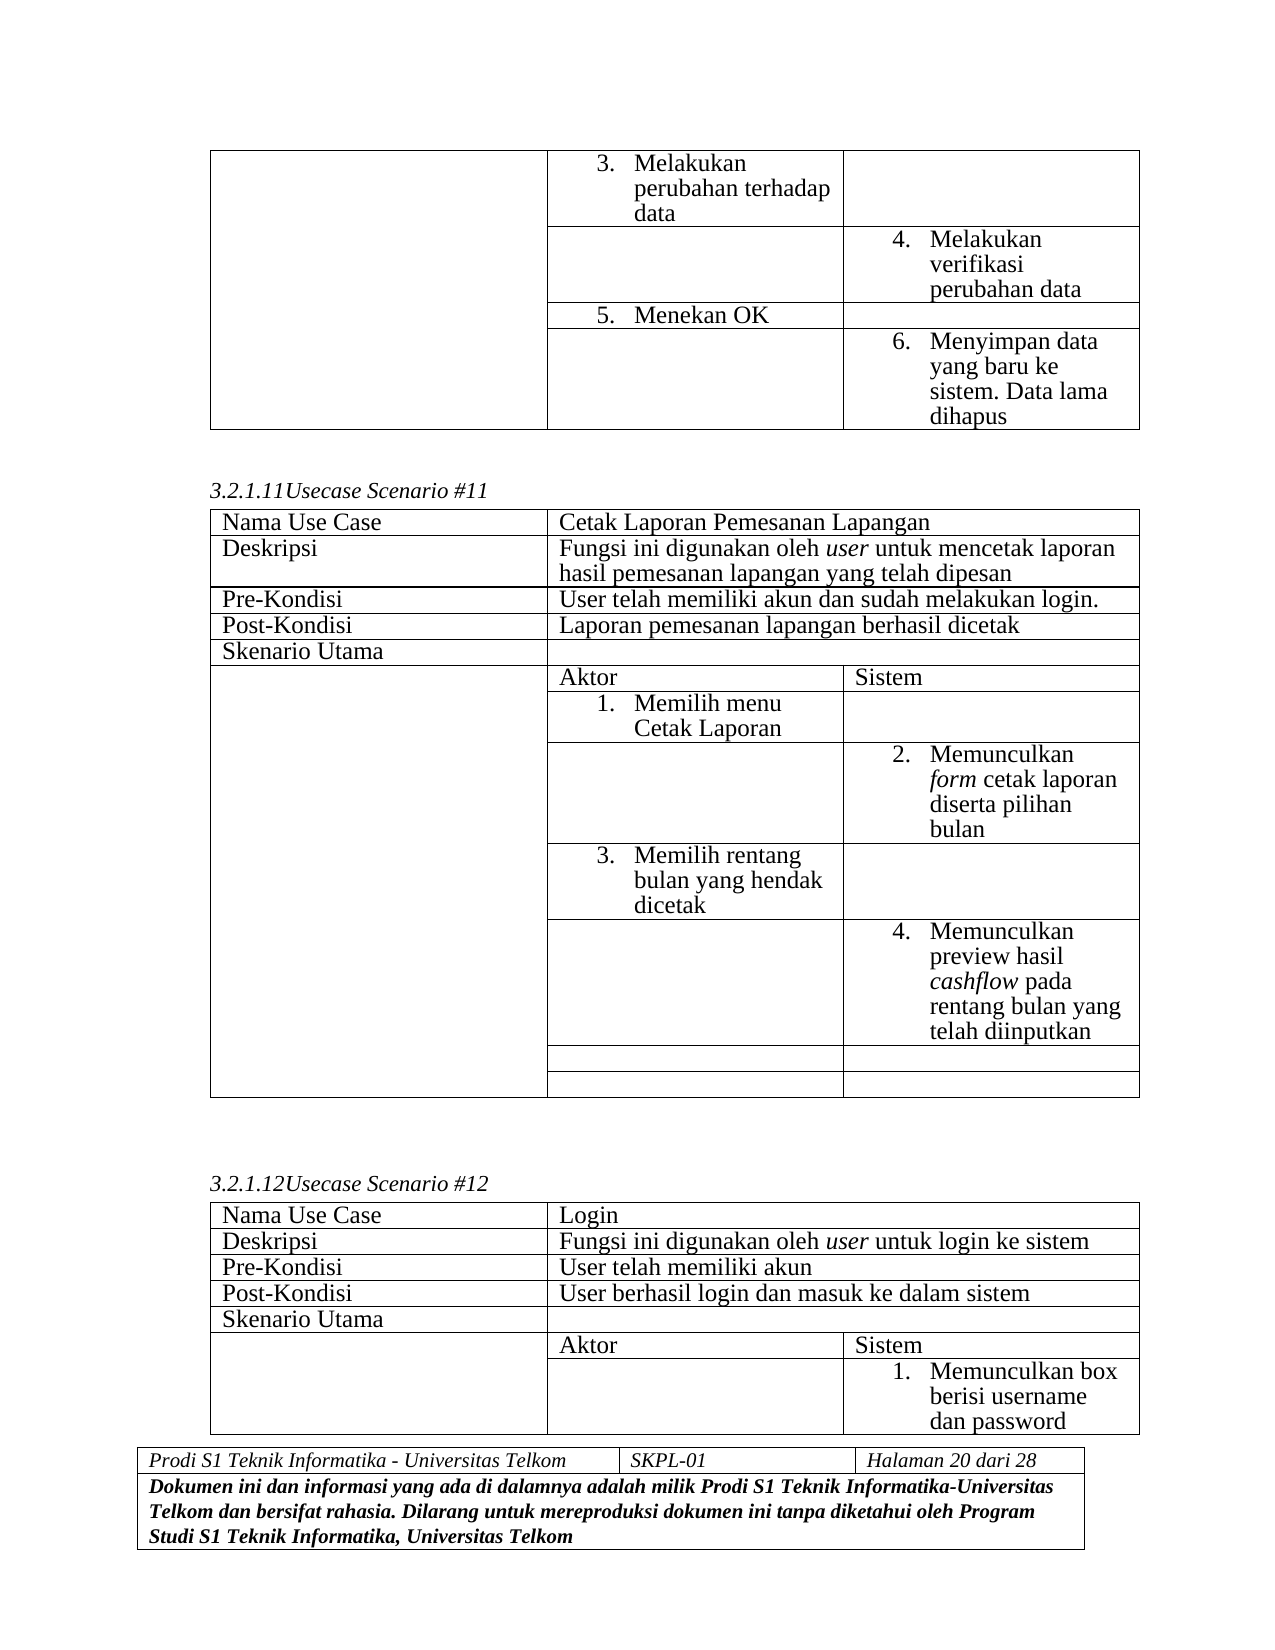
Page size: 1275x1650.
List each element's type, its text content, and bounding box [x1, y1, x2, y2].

table_cell Melakukan verifikasi perubahan data [844, 227, 1139, 302]
table_header Login [548, 1203, 1139, 1228]
table_cell Melakukan perubahan terhadap data [548, 151, 843, 226]
table_cell [548, 1072, 843, 1097]
table_cell User telah memiliki akun dan sudah melakukan login. [548, 588, 1139, 612]
table_cell Aktor [548, 1333, 843, 1358]
table_cell [548, 329, 843, 429]
table_cell [844, 151, 1139, 226]
table_cell [844, 303, 1139, 328]
table_cell Fungsi ini digunakan oleh user untuk mencetak laporan hasil pemesanan lapangan yang telah dipesan [548, 536, 1139, 586]
table_cell Pre-Kondisi [211, 588, 547, 612]
table_cell Aktor [548, 666, 843, 691]
table_cell User telah memiliki akun [548, 1255, 1139, 1280]
table_cell Post-Kondisi [211, 614, 547, 638]
table_cell [548, 640, 1139, 664]
table_header Nama Use Case [211, 1203, 547, 1228]
table_cell [548, 1307, 1139, 1332]
table_cell Memilih menu Cetak Laporan [548, 692, 843, 742]
table_cell Menyimpan data yang baru ke sistem. Data lama dihapus [844, 329, 1139, 429]
table_cell [548, 920, 843, 1045]
table_cell [211, 666, 547, 1097]
table_cell Post-Kondisi [211, 1281, 547, 1306]
table_cell Memunculkan form cetak laporan diserta pilihan bulan [844, 743, 1139, 843]
table_cell [548, 1359, 843, 1434]
table_header Nama Use Case [211, 510, 547, 535]
table_cell Sistem [844, 666, 1139, 691]
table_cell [844, 1359, 1139, 1434]
table_cell User berhasil login dan masuk ke dalam sistem [548, 1281, 1139, 1306]
table_cell [844, 1072, 1139, 1097]
table_cell [844, 692, 1139, 742]
table_cell Skenario Utama [211, 1307, 547, 1332]
table_cell Skenario Utama [211, 640, 547, 664]
table_cell Menekan OK [548, 303, 843, 328]
table_cell Deskripsi [211, 1229, 547, 1254]
table_cell Laporan pemesanan lapangan berhasil dicetak [548, 614, 1139, 638]
table_cell [548, 227, 843, 302]
table_header Cetak Laporan Pemesanan Lapangan [548, 510, 1139, 535]
table_cell Deskripsi [211, 536, 547, 586]
subtitle Usecase Scenario #12 [210, 1173, 1140, 1196]
table_cell Sistem [844, 1333, 1139, 1358]
table_cell Fungsi ini digunakan oleh user untuk login ke sistem [548, 1229, 1139, 1254]
table_cell Memunculkan preview hasil cashflow pada rentang bulan yang telah diinputkan [844, 920, 1139, 1045]
table_cell [548, 1046, 843, 1071]
table_cell [844, 844, 1139, 919]
table_cell [211, 1333, 547, 1434]
subtitle Usecase Scenario #11 [210, 480, 1140, 503]
table_cell [844, 1046, 1139, 1071]
table_cell Pre-Kondisi [211, 1255, 547, 1280]
table_cell [548, 743, 843, 843]
table_cell Memilih rentang bulan yang hendak dicetak [548, 844, 843, 919]
